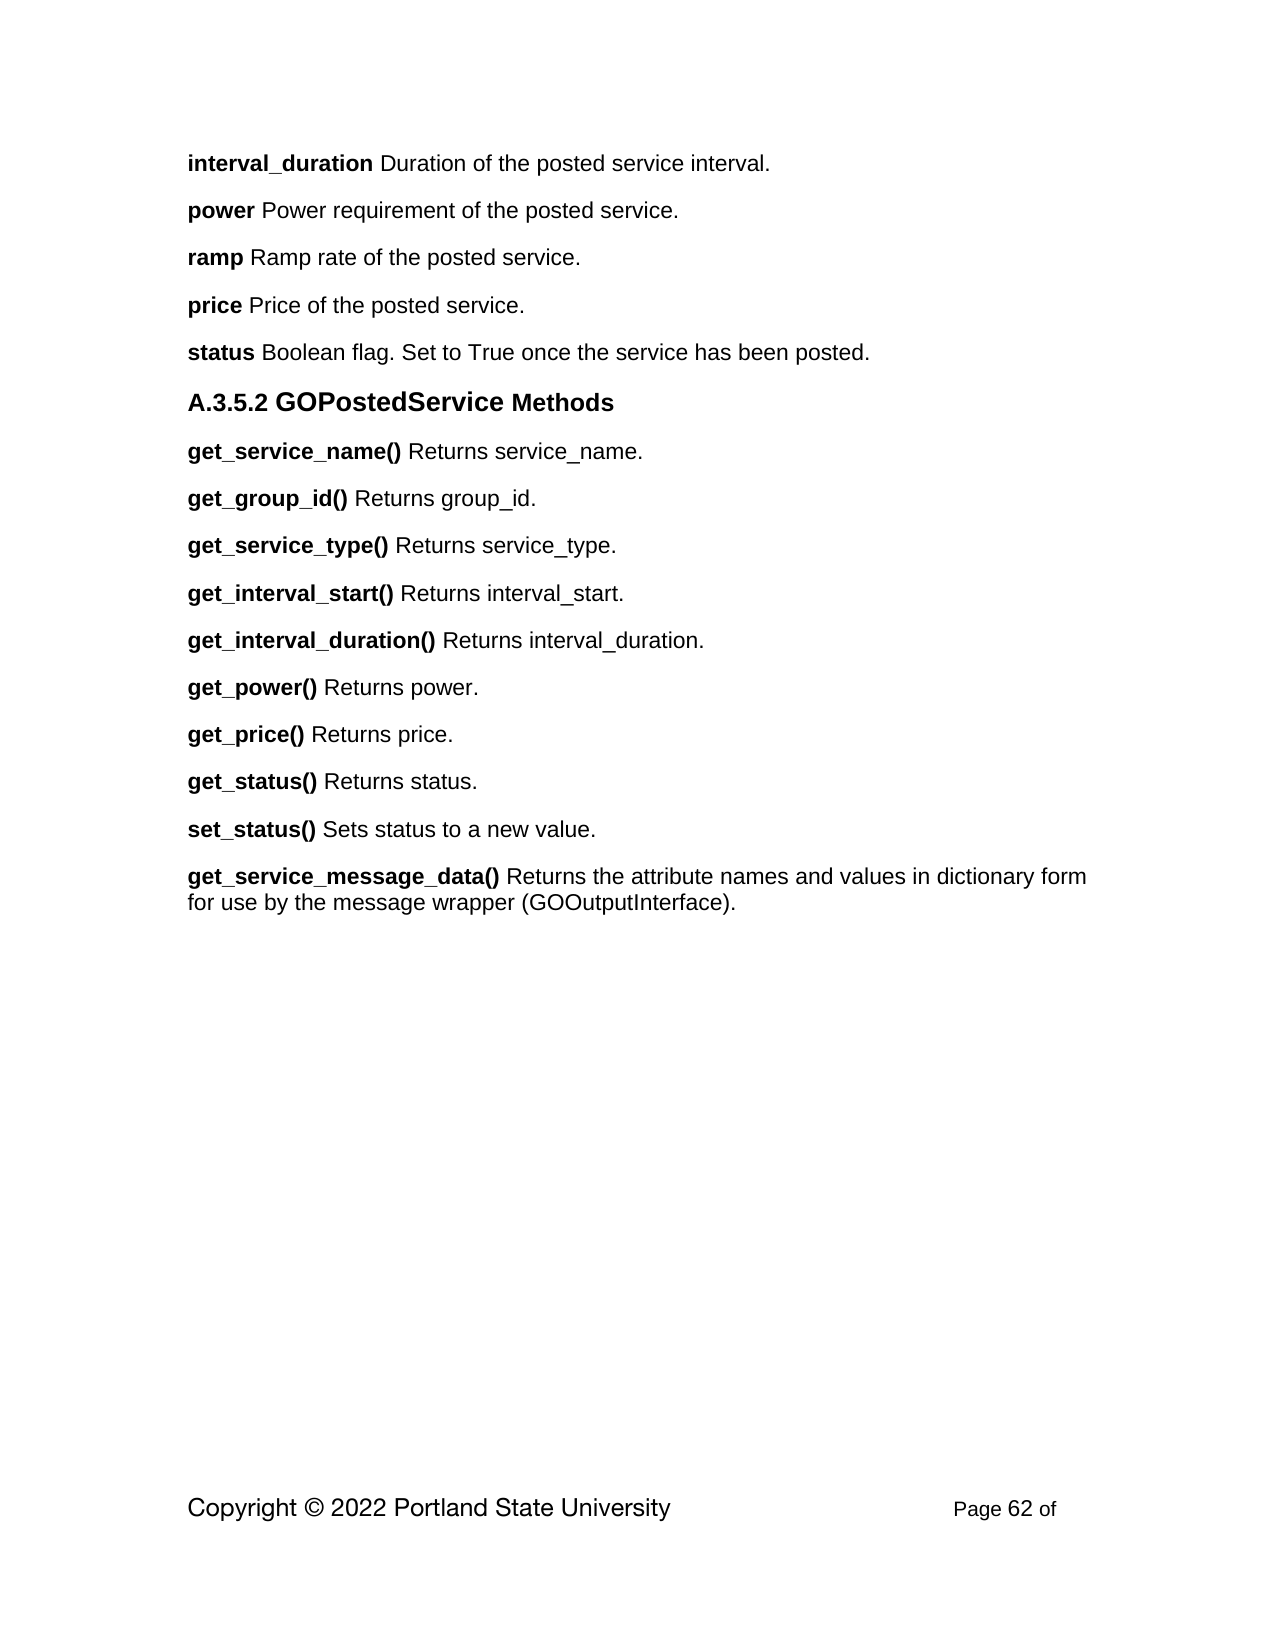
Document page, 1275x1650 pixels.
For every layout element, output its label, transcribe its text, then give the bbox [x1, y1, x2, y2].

text get_service_name() Returns service_name. [187, 438, 1087, 464]
text get_group_id() Returns group_id. [187, 485, 1087, 512]
text A.3.5.2 GOPostedService Methods [187, 386, 1087, 417]
text get_price() Returns price. [187, 721, 1087, 747]
text get_interval_start() Returns interval_start. [187, 579, 1087, 606]
text get_service_type() Returns service_type. [187, 532, 1087, 559]
text price Price of the posted service. [187, 292, 1087, 318]
text set_status() Sets status to a new value. [187, 816, 1087, 842]
text get_power() Returns power. [187, 674, 1087, 700]
text get_interval_duration() Returns interval_duration. [187, 627, 1087, 653]
text get_service_message_data() Returns the attribute names and values in dictionary form for use by the message wrapper (GOOutputInterface). [187, 863, 1087, 915]
text ramp Ramp rate of the posted service. [187, 244, 1087, 271]
text status Boolean flag. Set to True once the service has been posted. [187, 339, 1087, 365]
text power Power requirement of the posted service. [187, 197, 1087, 223]
text interval_duration Duration of the posted service interval. [187, 150, 1087, 176]
text get_status() Returns status. [187, 768, 1087, 795]
